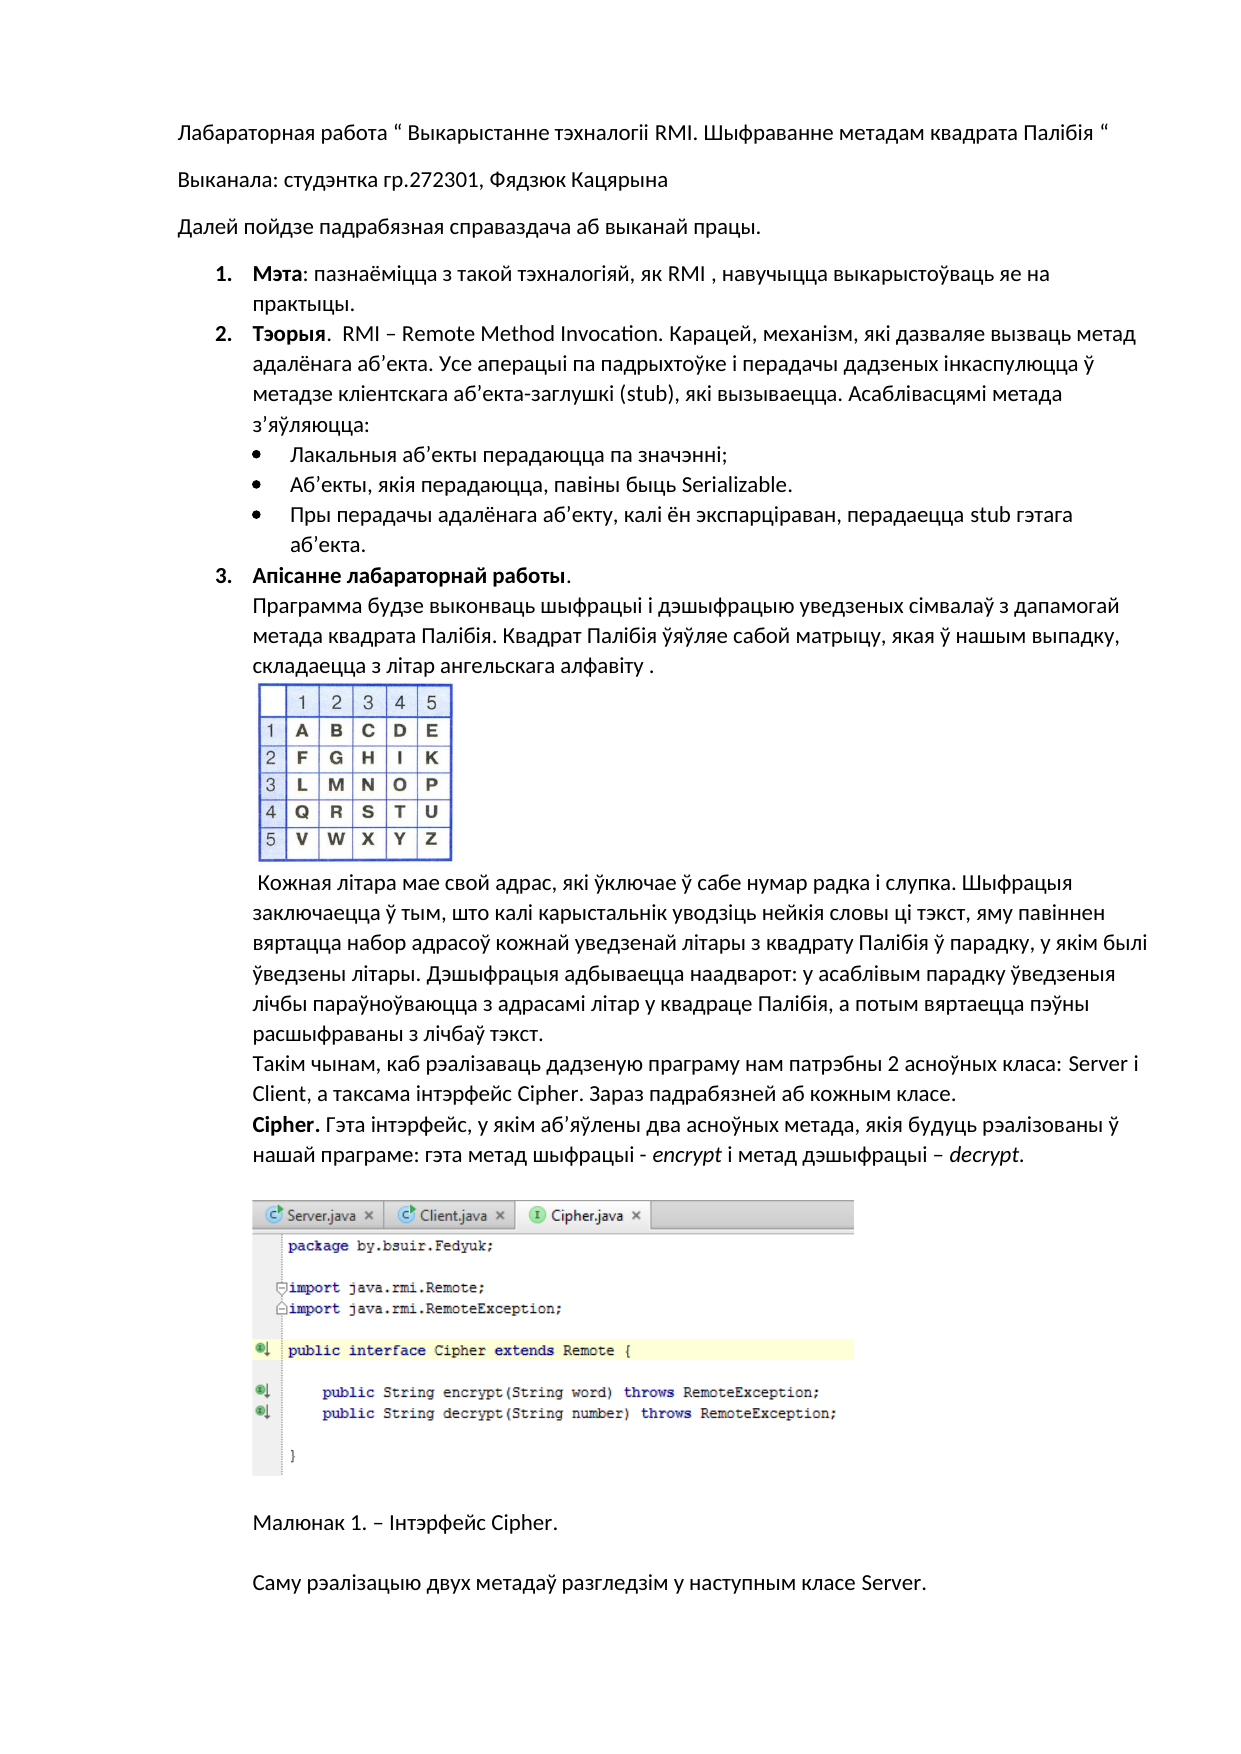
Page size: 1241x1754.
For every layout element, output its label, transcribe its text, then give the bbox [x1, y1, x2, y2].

list Тэорыя. RMI – Remote Method Invocation. Карацей, механізм, які дазваляе вызваць метад адалёнага аб’екта. Усе аперацыі па падрыхтоўке і перадачы дадзеных інкаспулюцца ў метадзе кліентскага аб’екта-заглушкі (stub), які вызываецца. Асаблівасцямі метада з’яўляюцца: [215, 319, 1152, 438]
list Малюнак 1. – Інтэрфейс Cipher. [252, 1508, 1152, 1536]
list Кожная літара мае свой адрас, які ўключае ў сабе нумар радка і слупка. Шыфрацыя заключаецца ў тым, што калі карыстальнік уводзіць нейкія словы ці тэкст, яму павіннен вяртацца набор адрасоў кожнай уведзенай літары з квадрату Палібія ў парадку, у якім былі ўведзены літары. Дэшыфрацыя адбываецца наадварот: у асаблівым парадку ўведзеныя лічбы параўноўваюцца з адрасамі літар у квадраце Палібія, а потым вяртаецца пэўны расшыфраваны з лічбаў тэкст. [252, 868, 1152, 1047]
list Лакальныя аб’екты перадаюцца па значэнні; [252, 440, 1152, 468]
text Далей пойдзе падрабязная справаздача аб выканай працы. [177, 212, 1152, 240]
list Саму рэалізацыю двух метадаў разгледзім у наступным класе Server. [252, 1568, 1152, 1596]
list Такім чынам, каб рэалізаваць дадзеную праграму нам патрэбны 2 асноўных класа: Server і Client, а таксама інтэрфейс Cipher. Зараз падрабязней аб кожным класе. [252, 1049, 1152, 1108]
text Выканала: студэнтка гр.272301, Фядзюк Кацярына [177, 165, 1152, 193]
text Лабараторная работа “ Выкарыстанне тэхналогіі RMI. Шыфраванне метадам квадрата Палібія “ [177, 118, 1152, 146]
picture [252, 681, 458, 866]
list Cipher. Гэта інтэрфейс, у якім аб’яўлены два асноўных метада, якія будуць рэалізованы ў нашай праграме: гэта метад шыфрацыі - encrypt і метад дэшыфрацыі – decrypt. [252, 1110, 1152, 1168]
picture [252, 1200, 854, 1476]
list Праграмма будзе выконваць шыфрацыі і дэшыфрацыю уведзеных сімвалаў з дапамогай метада квадрата Палібія. Квадрат Палібія ўяўляе сабой матрыцу, якая ў нашым выпадку, складаецца з літар ангельскага алфавіту . [252, 591, 1152, 679]
list Апісанне лабараторнай работы. [215, 561, 1152, 589]
list Пры перадачы адалёнага аб’екту, калі ён экспарціраван, перадаецца stub гэтага аб’екта. [252, 500, 1152, 559]
list Аб’екты, якія перадаюцца, павіны быць Serializable. [252, 470, 1152, 498]
list Мэта: пазнаёміцца з такой тэхналогіяй, як RMI , навучыцца выкарыстоўваць яе на практыцы. [215, 259, 1152, 317]
